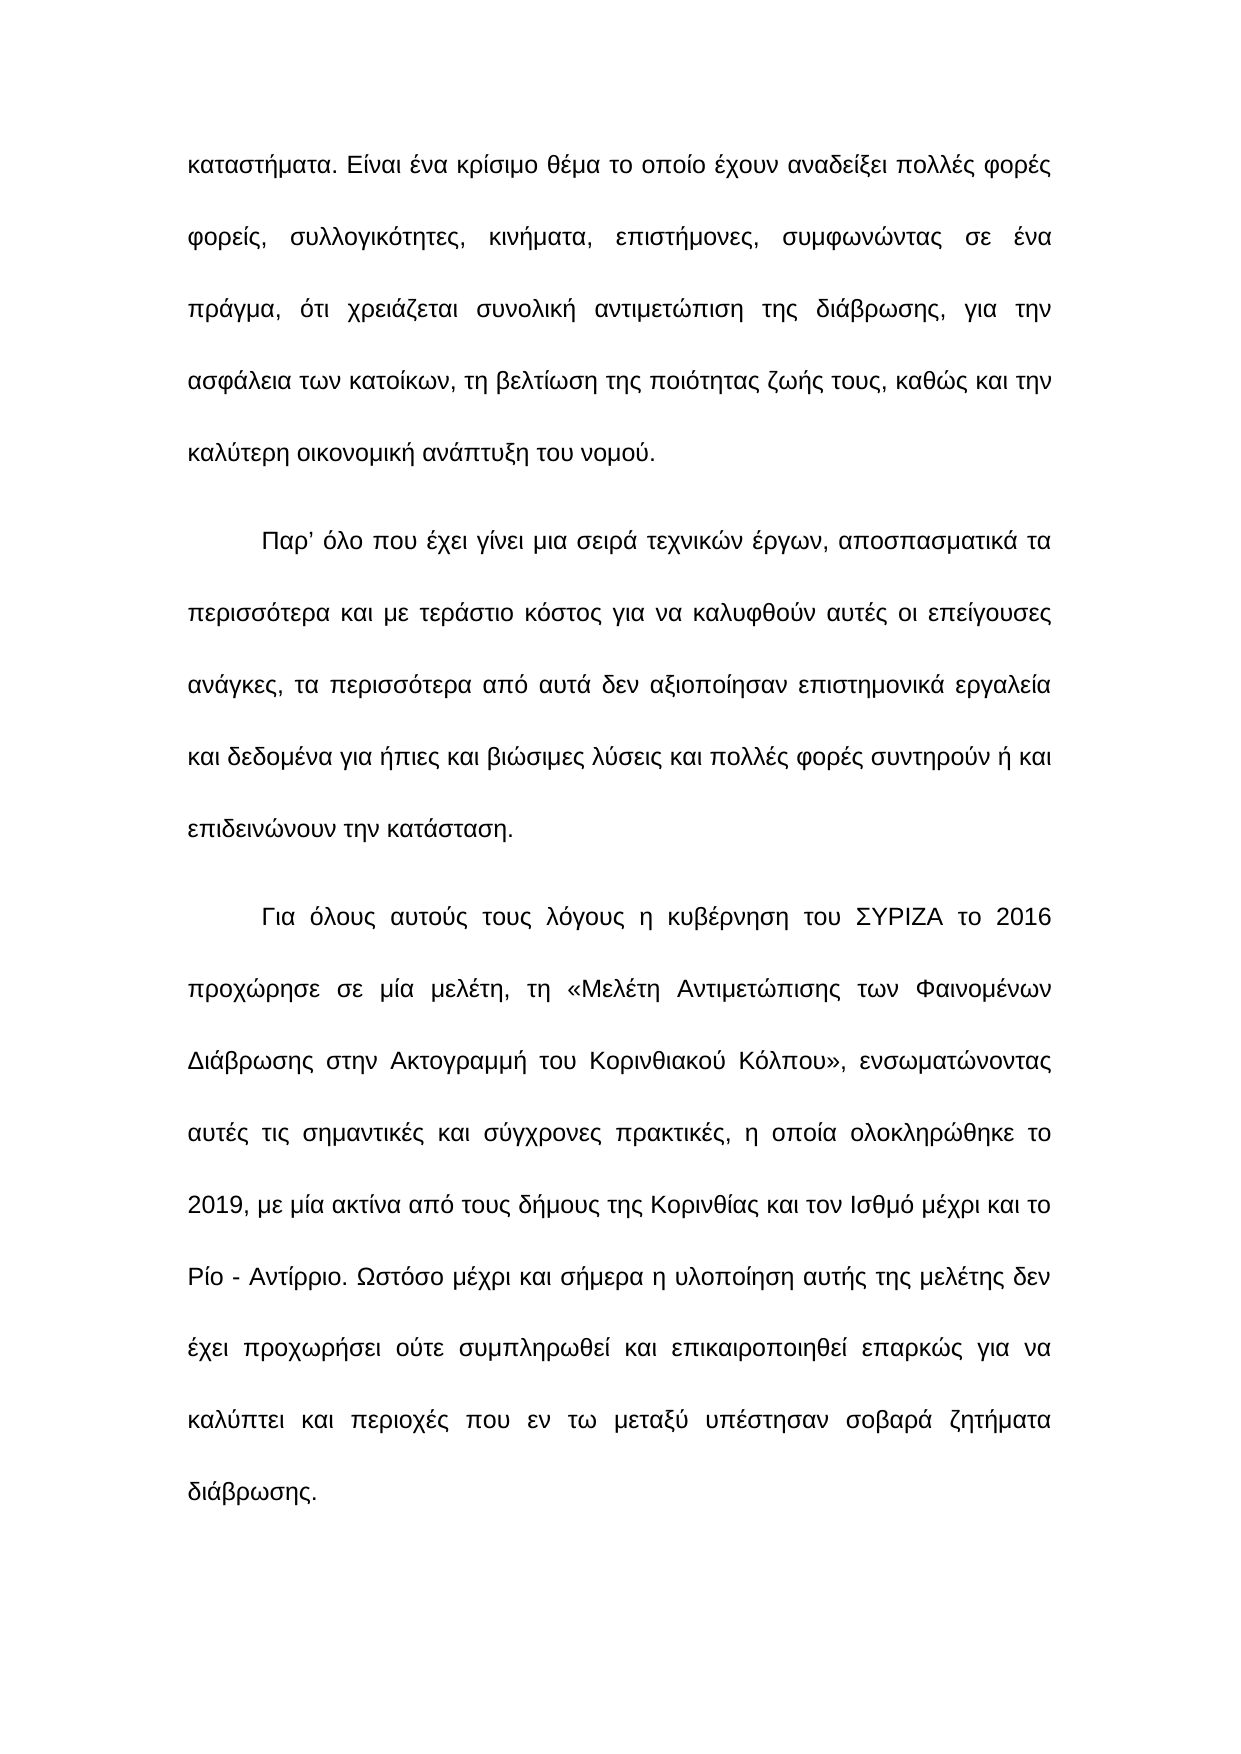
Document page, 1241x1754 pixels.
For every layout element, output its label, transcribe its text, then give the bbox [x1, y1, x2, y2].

text Παρ’ όλο που έχει γίνει μια σειρά τεχνικών έργων, αποσπασματικά τα περισσότερα και με τεράστιο κόστος για να καλυφθούν αυτές οι επείγουσες ανάγκες, τα περισσότερα από αυτά δεν αξιοποίησαν επιστημονικά εργαλεία και δεδομένα για ήπιες και βιώσιμες λύσεις και πολλές φορές συντηρούν ή και επιδεινώνουν την κατάσταση. [187, 526, 1053, 842]
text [187, 150, 1053, 466]
text Για όλους αυτούς τους λόγους η κυβέρνηση του ΣΥΡΙΖΑ το 2016 προχώρησε σε μία μελέτη, τη «Μελέτη Αντιμετώπισης των Φαινομένων Διάβρωσης στην Ακτογραμμή του Κορινθιακού Κόλπου», ενσωματώνοντας αυτές τις σημαντικές και σύγχρονες πρακτικές, η οποία ολοκληρώθηκε το 2019, με μία ακτίνα από τους δήμους της Κορινθίας και τον Ισθμό μέχρι και το Ρίο - Αντίρριο. Ωστόσο μέχρι και σήμερα η υλοποίηση αυτής της μελέτης δεν έχει προχωρήσει ούτε συμπληρωθεί και επικαιροποιηθεί επαρκώς για να καλύπτει και περιοχές που εν τω μεταξύ υπέστησαν σοβαρά ζητήματα διάβρωσης. [187, 902, 1053, 1506]
